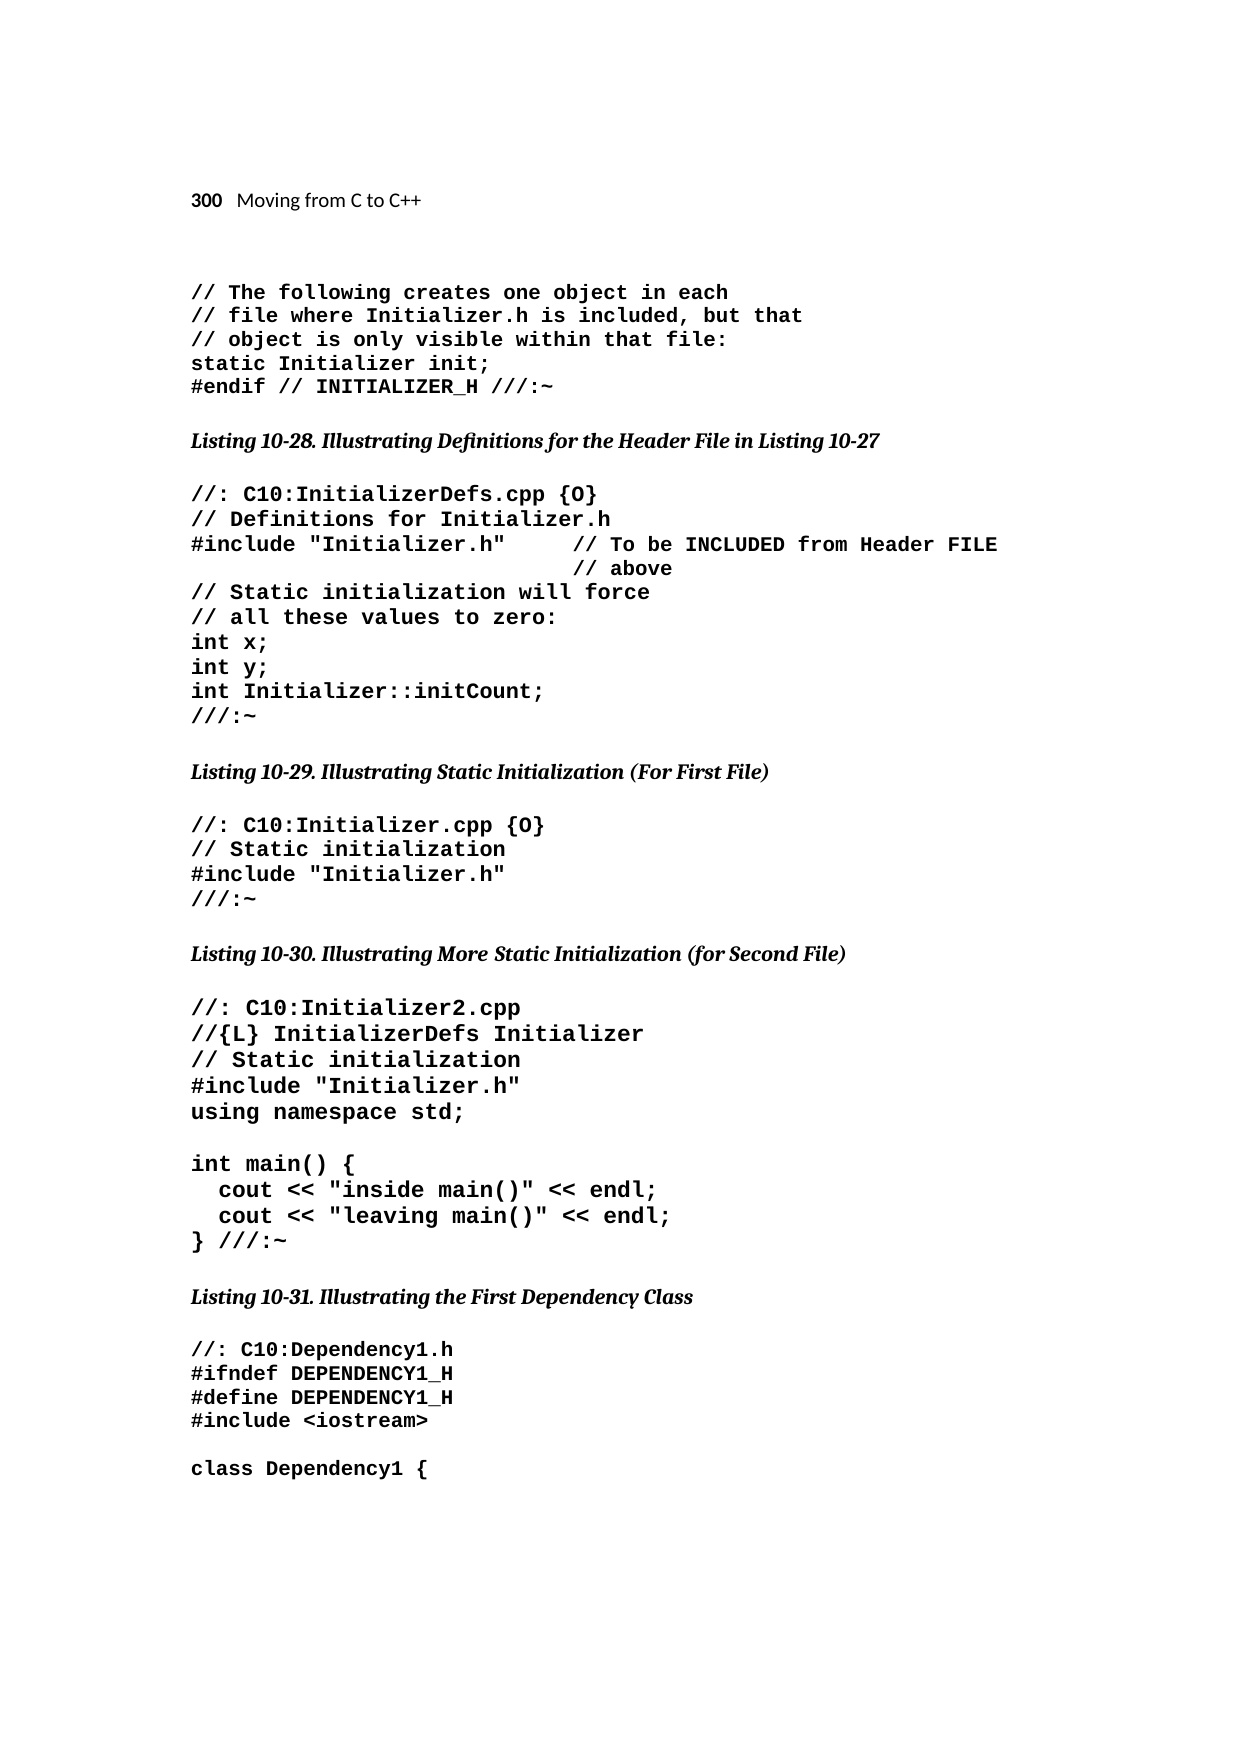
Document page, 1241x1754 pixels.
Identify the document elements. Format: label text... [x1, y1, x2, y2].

text //: C10:Initializer2.cpp [191, 996, 1053, 1022]
text #include "Initializer.h" [191, 1074, 1053, 1100]
text Listing 10-31. Illustrating the First Dependency Class [191, 1285, 1053, 1310]
text #define DEPENDENCY1_H [191, 1387, 1053, 1410]
text //: C10:InitializerDefs.cpp {O} [191, 483, 1053, 508]
text // all these values to zero: [191, 606, 1053, 631]
text } ///:~ [191, 1230, 1053, 1256]
text int main() { [191, 1152, 1053, 1178]
text // Static initialization [191, 1048, 1053, 1074]
text using namespace std; [191, 1100, 1053, 1126]
text // Static initialization [191, 838, 1053, 863]
text int Initializer::initCount; [191, 681, 1053, 705]
text Listing 10-30. Illustrating More Static Initialization (for Second File) [191, 942, 1053, 967]
text static Initializer init; [191, 353, 1053, 376]
text #include "Initializer.h" [191, 863, 1053, 888]
text //: C10:Dependency1.h [191, 1339, 1053, 1363]
text ///:~ [191, 705, 1053, 730]
text // Definitions for Initializer.h [191, 508, 1053, 533]
text #ifndef DEPENDENCY1_H [191, 1363, 1053, 1387]
text class Dependency1 { [191, 1458, 1053, 1481]
text int y; [191, 656, 1053, 681]
text Listing 10-29. Illustrating Static Initialization (For First File) [191, 759, 1053, 784]
text // file where Initializer.h is included, but that [191, 305, 1053, 329]
text cout << "inside main()" << endl; [191, 1178, 1053, 1204]
text Listing 10-28. Illustrating Definitions for the Header File in Listing 10-27 [191, 429, 1053, 454]
text // Static initialization will force [191, 581, 1053, 606]
text // object is only visible within that file: [191, 329, 1053, 353]
text cout << "leaving main()" << endl; [191, 1204, 1053, 1230]
text // The following creates one object in each [191, 282, 1053, 305]
text //{L} InitializerDefs Initializer [191, 1022, 1053, 1048]
text #include <iostream> [191, 1410, 1053, 1434]
text #endif // INITIALIZER_H ///:~ [191, 376, 1053, 400]
text ///:~ [191, 888, 1053, 913]
text //: C10:Initializer.cpp {O} [191, 814, 1053, 838]
text #include "Initializer.h" // To be INCLUDED from Header FILE [191, 533, 1053, 558]
text // above [191, 558, 1053, 581]
text int x; [191, 631, 1053, 656]
